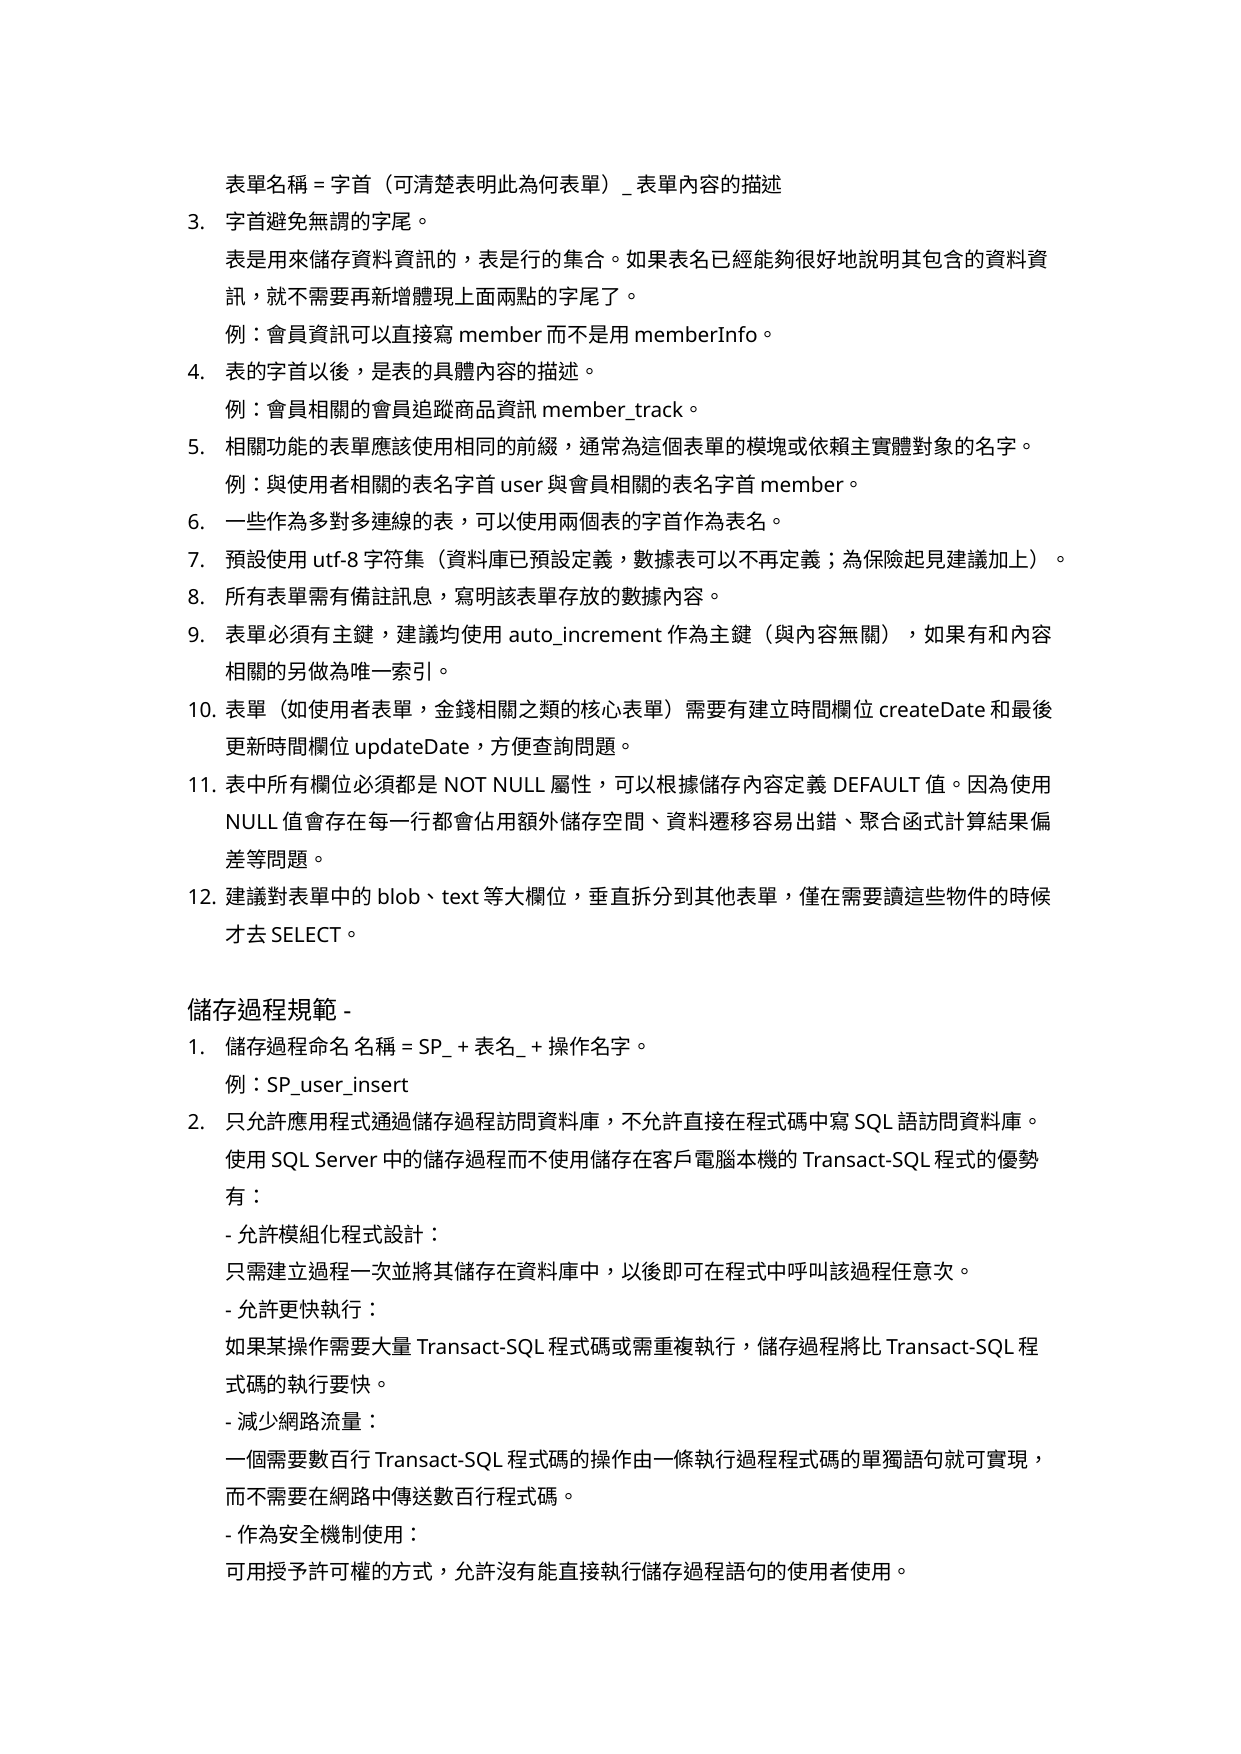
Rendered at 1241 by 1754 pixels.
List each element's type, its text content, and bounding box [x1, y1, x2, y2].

list 只允許應用程式通過儲存過程訪問資料庫，不允許直接在程式碼中寫SQL語訪問資料庫。 使用SQL Server中的儲存過程而不使用儲存在客戶電腦本機的Transact-SQL程式的優勢有： - 允許模組化程式設計： 只需建立過程一次並將其儲存在資料庫中，以後即可在程式中呼叫該過程任意次。 - 允許更快執行： 如果某操作需要大量Transact-SQL程式碼或需重複執行，儲存過程將比Transact-SQL程式碼的執行要快。 - 減少網路流量： 一個需要數百行Transact-SQL程式碼的操作由一條執行過程程式碼的單獨語句就可實現，而不需要在網路中傳送數百行程式碼。 - 作為安全機制使用： 可用授予許可權的方式，允許沒有能直接執行儲存過程語句的使用者使用。 [187, 1102, 1053, 1589]
list 預設使用utf-8字符集（資料庫已預設定義，數據表可以不再定義；為保險起見建議加上）。 [187, 539, 1053, 577]
list 表單（如使用者表單，金錢相關之類的核心表單）需要有建立時間欄位createDate和最後更新時間欄位updateDate，方便查詢問題。 [187, 689, 1053, 764]
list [187, 164, 1053, 202]
list 相關功能的表單應該使用相同的前綴，通常為這個表單的模塊或依賴主實體對象的名字。 例：與使用者相關的表名字首user與會員相關的表名字首member。 [187, 427, 1053, 502]
list 表中所有欄位必須都是NOT NULL屬性，可以根據儲存內容定義DEFAULT值。因為使用NULL值會存在每一行都會佔用額外儲存空間、資料遷移容易出錯、聚合函式計算結果偏差等問題。 [187, 764, 1053, 877]
list 表的字首以後，是表的具體內容的描述。 例：會員相關的會員追蹤商品資訊member_track。 [187, 352, 1053, 427]
list 字首避免無謂的字尾。 表是用來儲存資料資訊的，表是行的集合。如果表名已經能夠很好地說明其包含的資料資訊，就不需要再新增體現上面兩點的字尾了。 例：會員資訊可以直接寫member而不是用memberInfo。 [187, 202, 1053, 352]
list 儲存過程命名 名稱 = SP_ + 表名_ + 操作名字。 例：SP_user_insert [187, 1027, 1053, 1102]
list 所有表單需有備註訊息，寫明該表單存放的數據內容。 [187, 577, 1053, 614]
list 建議對表單中的blob、text等大欄位，垂直拆分到其他表單，僅在需要讀這些物件的時候才去SELECT。 [187, 877, 1053, 952]
text 儲存過程規範 - [187, 989, 1053, 1027]
list 表單必須有主鍵，建議均使用auto_increment作為主鍵（與內容無關），如果有和內容相關的另做為唯一索引。 [187, 614, 1053, 689]
list 一些作為多對多連線的表，可以使用兩個表的字首作為表名。 [187, 502, 1053, 539]
